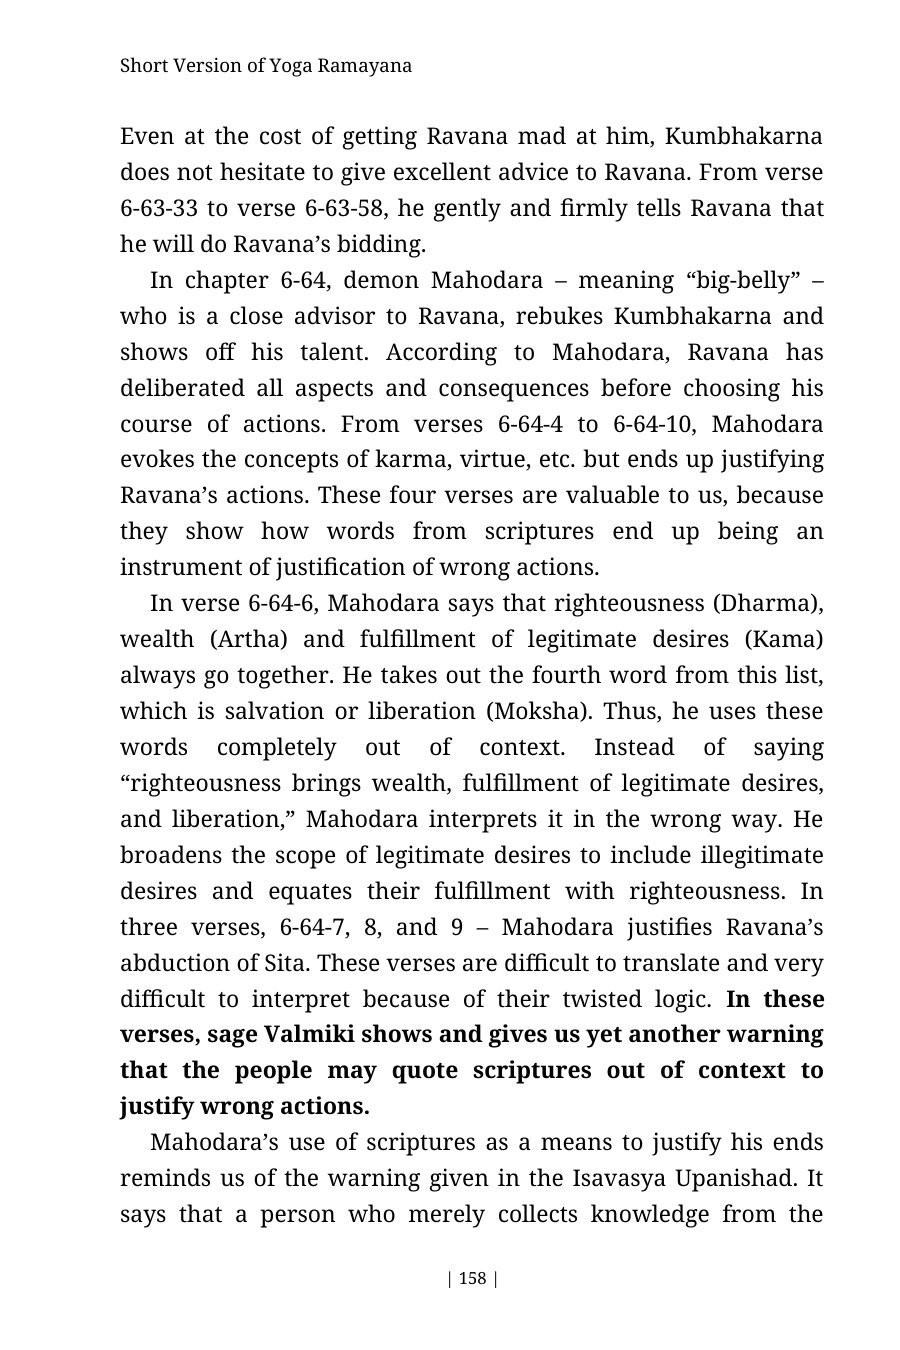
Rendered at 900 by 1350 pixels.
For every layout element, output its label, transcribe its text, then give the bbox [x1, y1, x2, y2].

text In verse 6-64-6, Mahodara says that righteousness (Dharma), wealth (Artha) and fulfillment of legitimate desires (Kama) always go together. He takes out the fourth word from this list, which is salvation or liberation (Moksha). Thus, he uses these words completely out of context. Instead of saying “righteousness brings wealth, fulfillment of legitimate desires, and liberation,” Mahodara interprets it in the wrong way. He broadens the scope of legitimate desires to include illegitimate desires and equates their fulfillment with righteousness. In three verses, 6-64-7, 8, and 9 – Mahodara justifies Ravana’s abduction of Sita. These verses are difficult to translate and very difficult to interpret because of their twisted logic. In these verses, sage Valmiki shows and gives us yet another warning that the people may quote scriptures out of context to justify wrong actions. [120, 587, 825, 1122]
text In chapter 6-64, demon Mahodara – meaning “big-belly” – who is a close advisor to Ravana, rebukes Kumbhakarna and shows off his talent. According to Mahodara, Ravana has deliberated all aspects and consequences before choosing his course of actions. From verses 6-64-4 to 6-64-10, Mahodara evokes the concepts of karma, virtue, etc. but ends up justifying Ravana’s actions. These four verses are valuable to us, because they show how words from scriptures end up being an instrument of justification of wrong actions. [120, 264, 825, 582]
